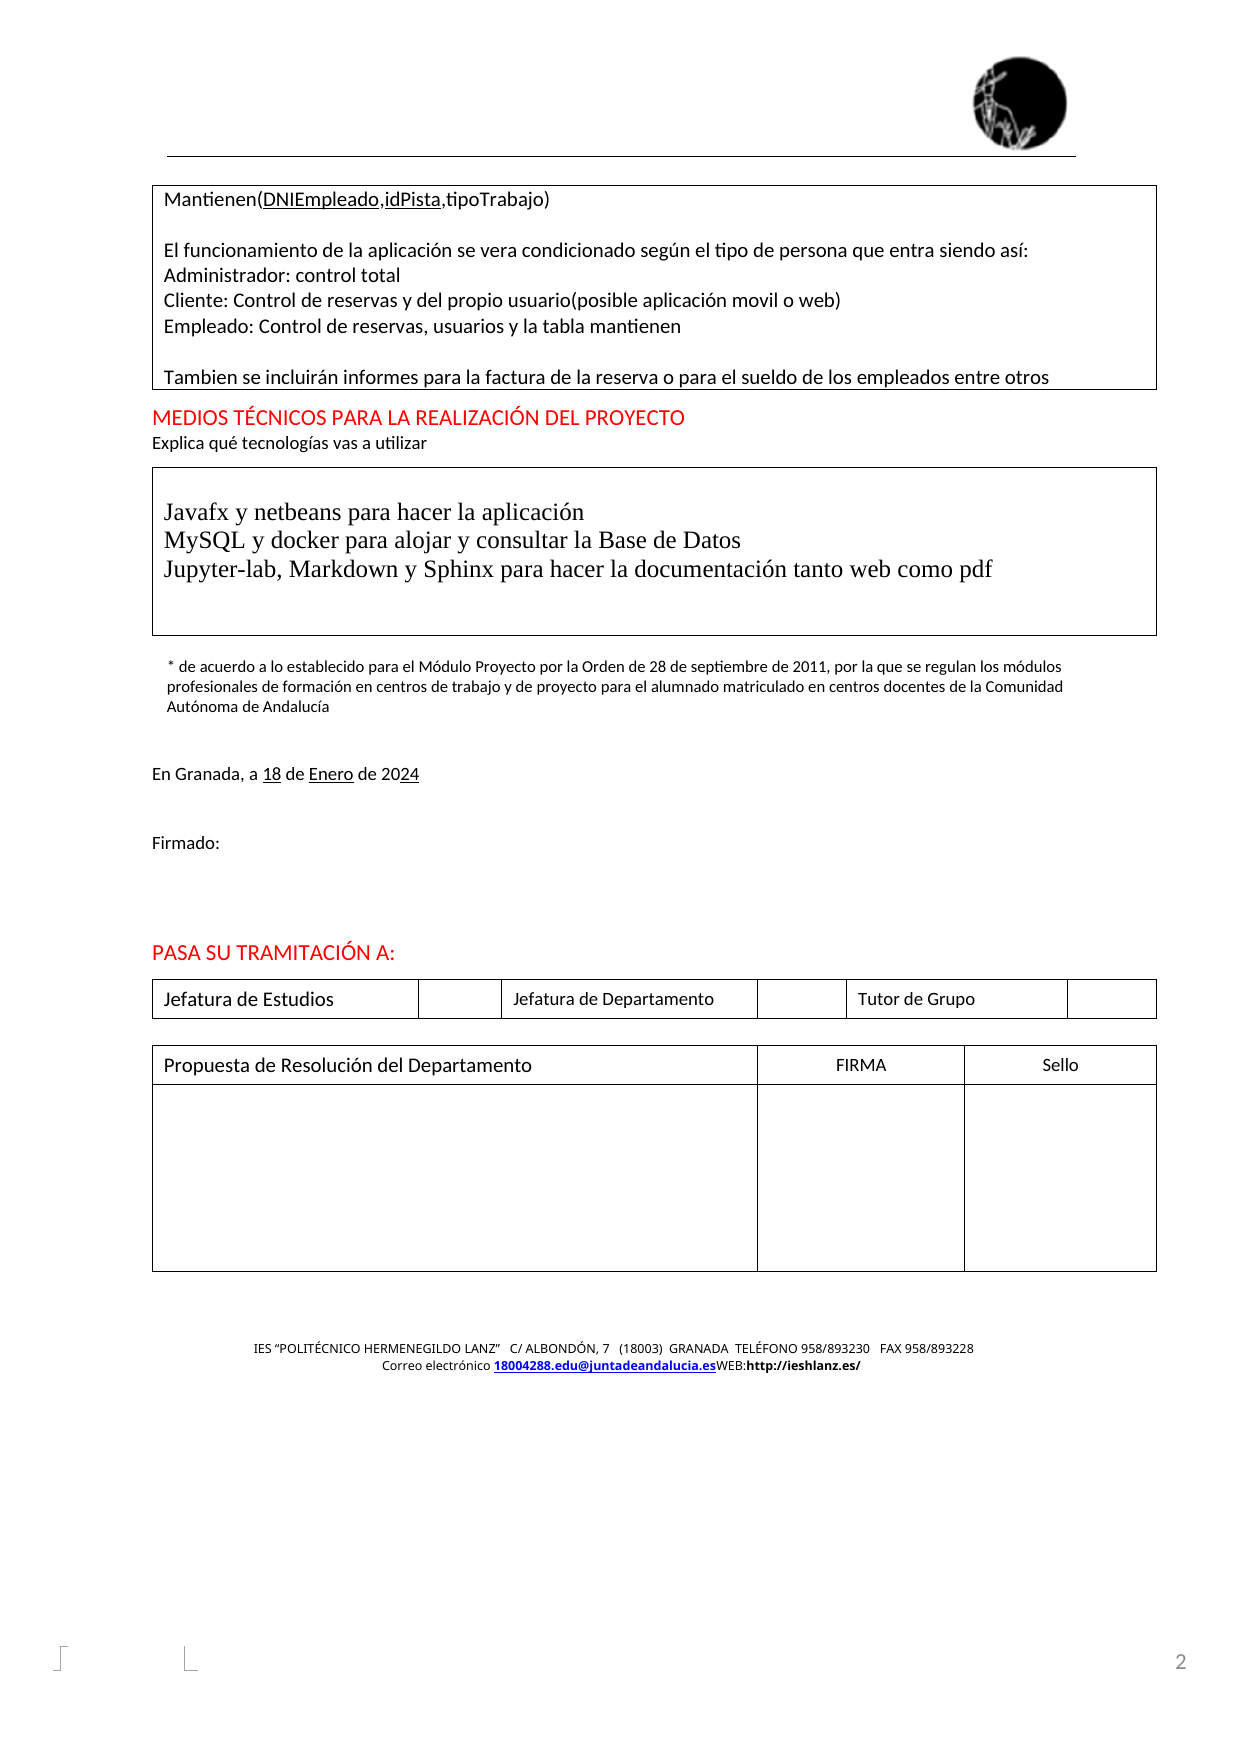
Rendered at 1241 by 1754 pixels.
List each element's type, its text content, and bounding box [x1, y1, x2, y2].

table_cell [153, 1085, 757, 1271]
table_header [1068, 980, 1156, 1018]
picture [966, 53, 1076, 154]
text * de acuerdo a lo establecido para el Módulo Proyecto por la Orden de 28 de septiembre de 2011, por la que se regulan los módulos profesionales de formación en centros de trabajo y de proyecto para el alumnado matriculado en centros docentes de la Comunidad Autónoma de Andalucía [167, 656, 1076, 717]
table_header [758, 980, 846, 1018]
text Correo electrónico 18004288.edu@juntadeandalucia.esWEB:http://ieshlanz.es/ [167, 1357, 1076, 1374]
text IES “POLITÉCNICO HERMENEGILDO LANZ” C/ ALBONDÓN, 7 (18003) GRANADA TELÉFONO 958/893230 FAX 958/893228 [167, 1340, 1076, 1357]
table_header [419, 980, 501, 1018]
table_header FIRMA [758, 1046, 964, 1084]
text MEDIOS TÉCNICOS PARA LA REALIZACIÓN DEL PROYECTO [152, 403, 1076, 431]
table_header Propuesta de Resolución del Departamento [153, 1046, 757, 1084]
text En Granada, a 18 de Enero de 2024 [152, 763, 1076, 786]
table_cell [758, 1085, 964, 1271]
table_header Sello [965, 1046, 1156, 1084]
table_header Jefatura de Departamento [502, 980, 757, 1018]
text PASA SU TRAMITACIÓN A: [152, 938, 1076, 966]
text Explica qué tecnologías vas a utilizar [152, 431, 1076, 454]
text Firmado: [152, 831, 1076, 854]
table_header Javafx y netbeans para hacer la aplicación MySQL y docker para alojar y consultar la Base de Datos Jupyter-lab, Markdown y Sphinx para hacer la documentación tanto web como pdf [153, 468, 1156, 634]
table_header Tutor de Grupo [847, 980, 1067, 1018]
table_cell [965, 1085, 1156, 1271]
table_header Jefatura de Estudios [153, 980, 418, 1018]
